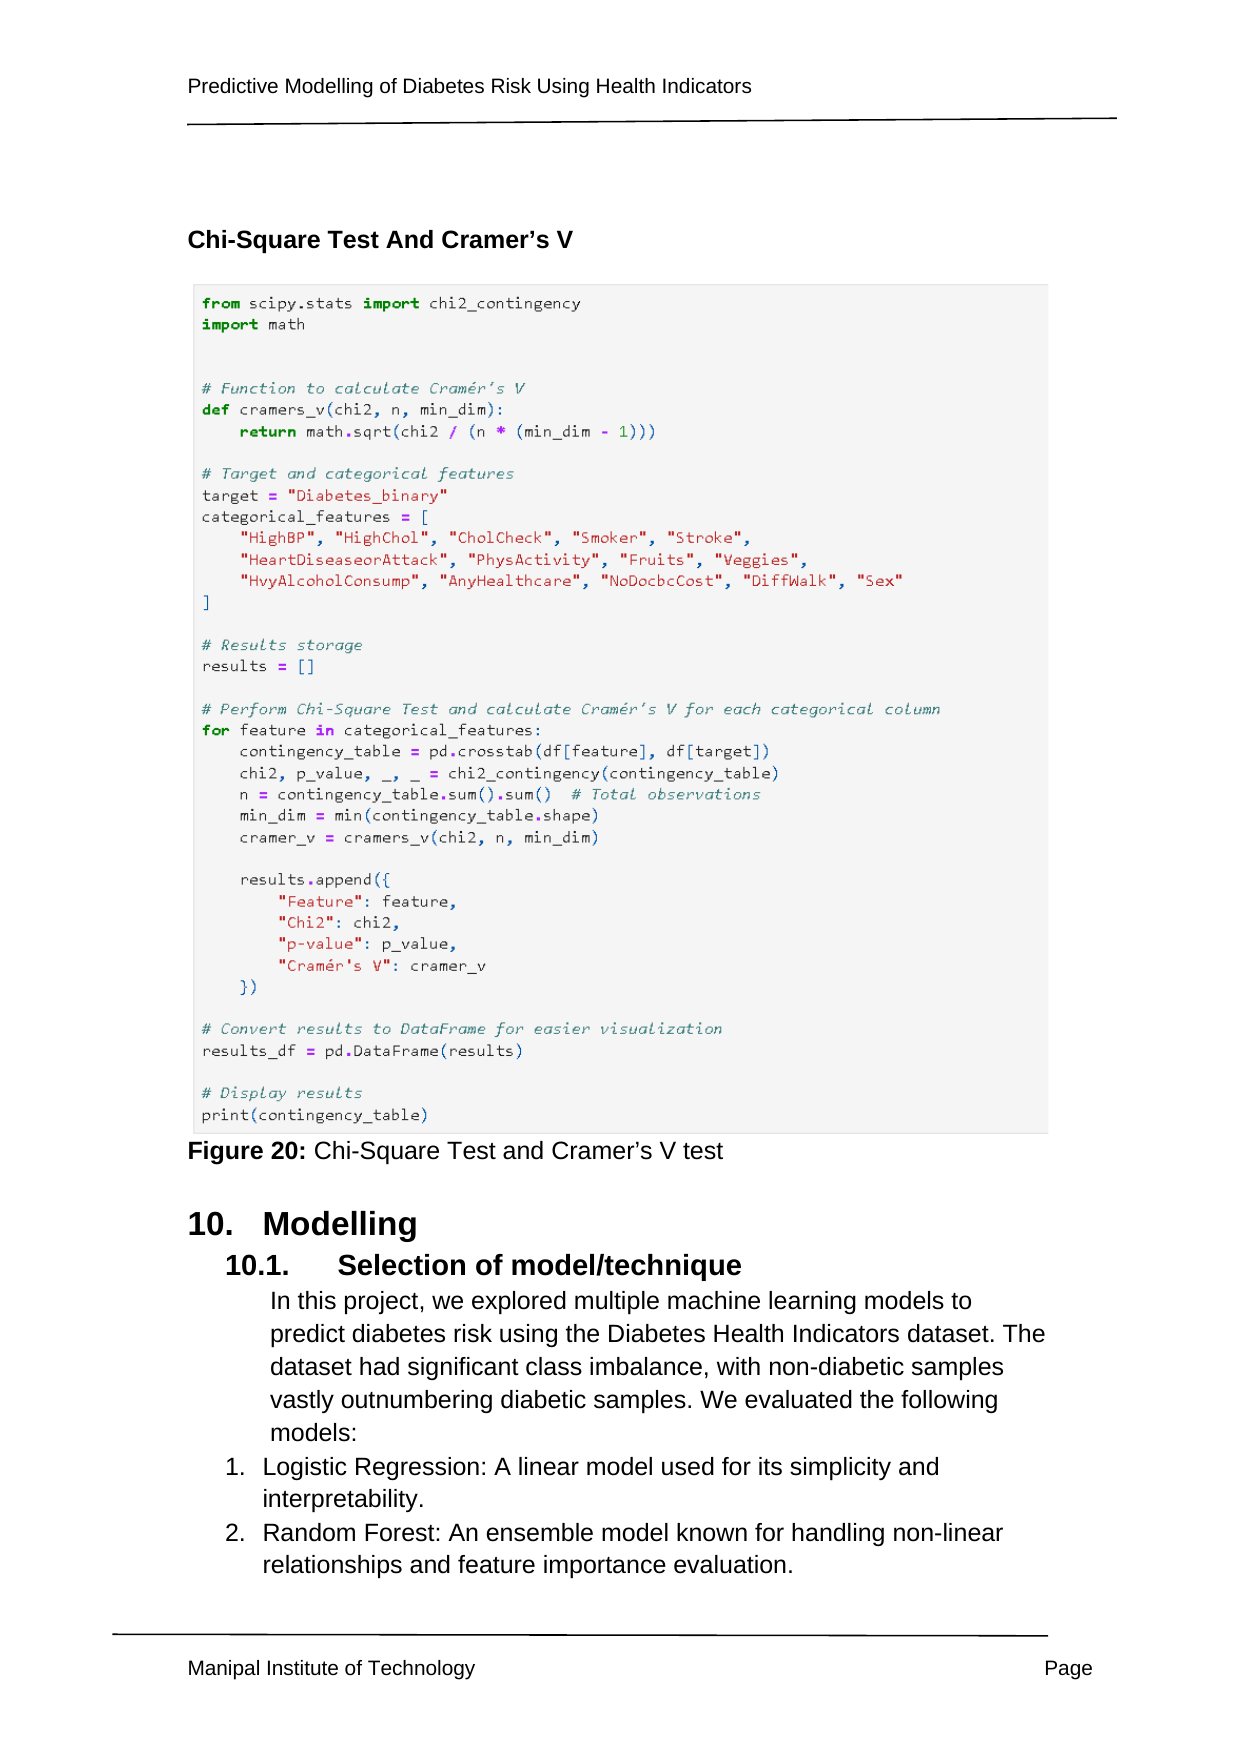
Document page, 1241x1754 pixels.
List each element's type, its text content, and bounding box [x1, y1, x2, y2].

text Chi-Square Test And Cramer’s V [187, 225, 1053, 254]
list Modelling [187, 1204, 1053, 1242]
text Figure 20: Chi-Square Test and Cramer’s V test [187, 1136, 1053, 1165]
list Selection of model/technique [225, 1248, 1053, 1281]
picture [187, 280, 1049, 1137]
list Logistic Regression: A linear model used for its simplicity and interpretability. [225, 1451, 1053, 1513]
list Random Forest: An ensemble model known for handling non-linear relationships and feature importance evaluation. [225, 1517, 1053, 1579]
text In this project, we explored multiple machine learning models to predict diabetes risk using the Diabetes Health Indicators dataset. The dataset had significant class imbalance, with non-diabetic samples vastly outnumbering diabetic samples. We evaluated the following models: [270, 1286, 1053, 1447]
